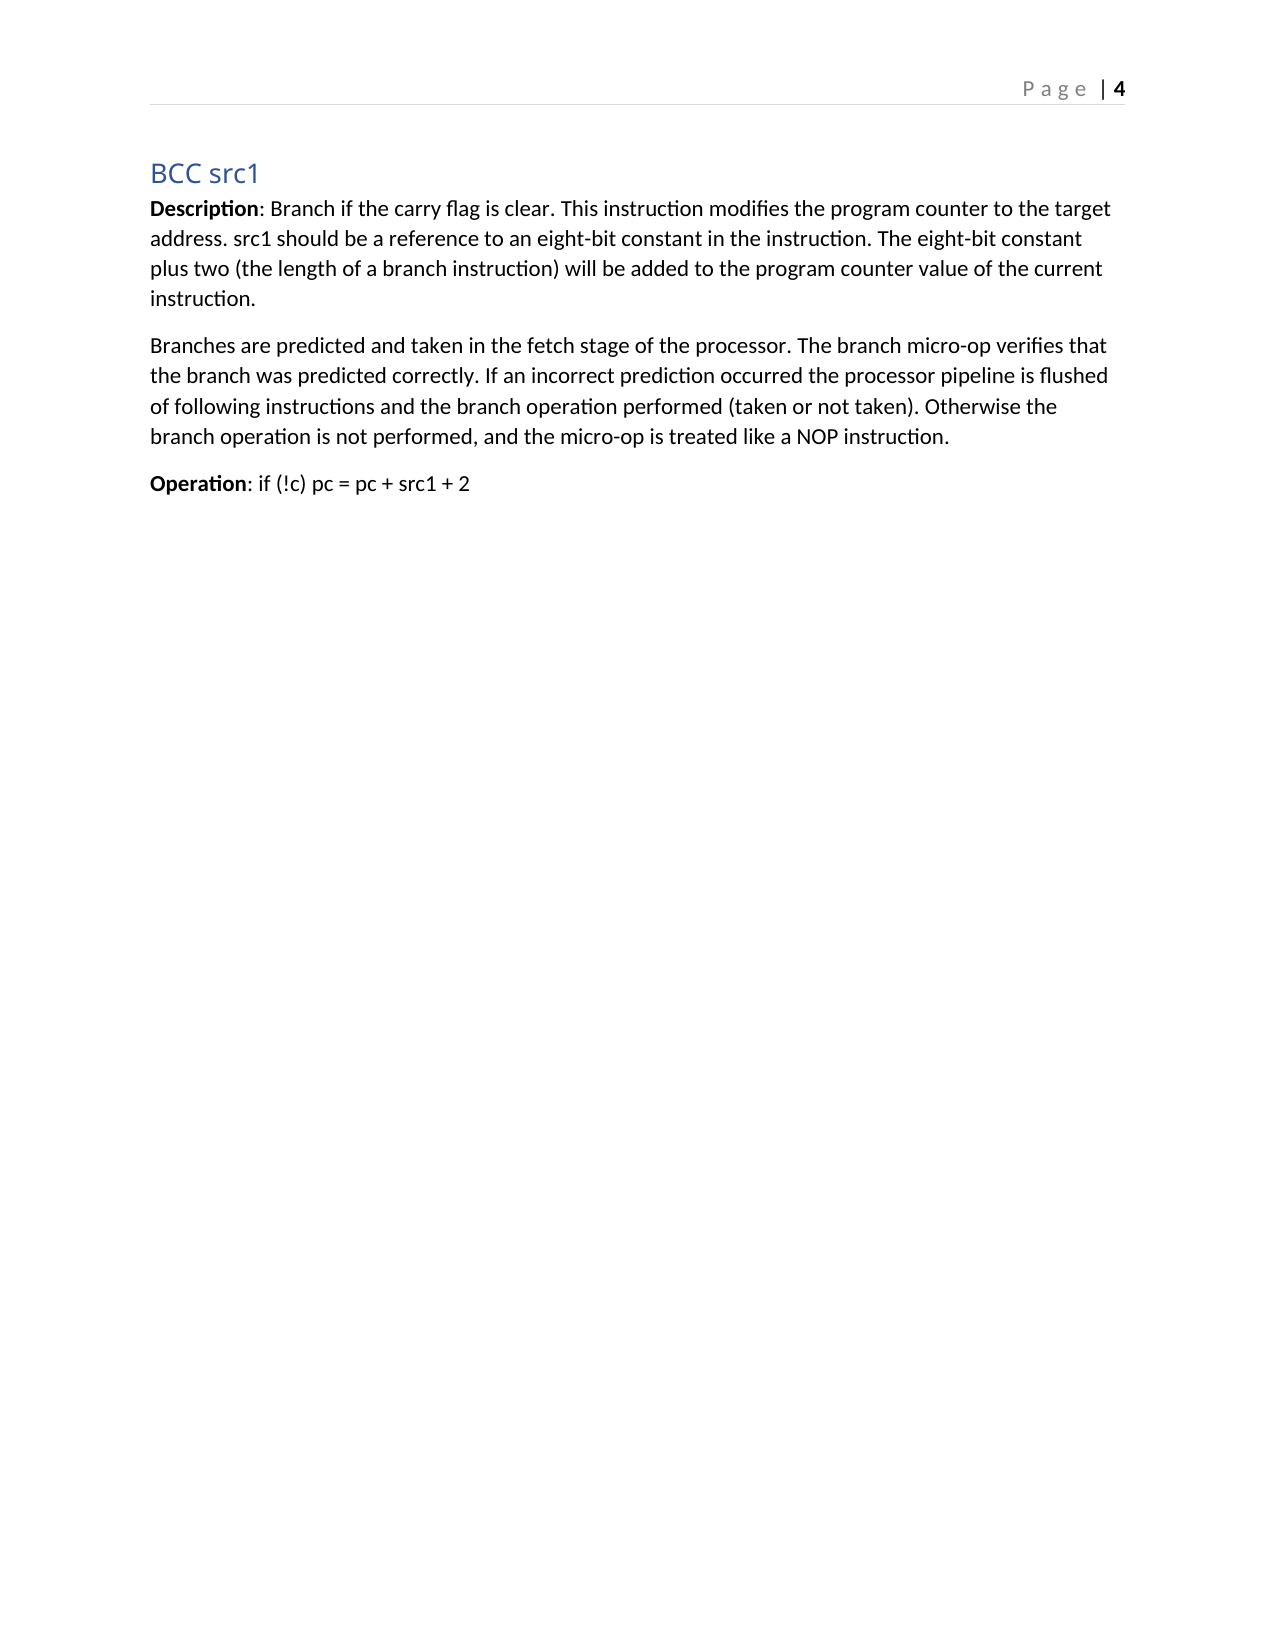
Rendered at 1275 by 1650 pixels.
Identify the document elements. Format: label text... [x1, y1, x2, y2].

text Description: Branch if the carry flag is clear. This instruction modifies the program counter to the target address. src1 should be a reference to an eight-bit constant in the instruction. The eight-bit constant plus two (the length of a branch instruction) will be added to the program counter value of the current instruction. [150, 194, 1125, 313]
text Branches are predicted and taken in the fetch stage of the processor. The branch micro-op verifies that the branch was predicted correctly. If an incorrect prediction occurred the processor pipeline is flushed of following instructions and the branch operation performed (taken or not taken). Otherwise the branch operation is not performed, and the micro-op is treated like a NOP instruction. [150, 331, 1125, 450]
subtitle BCC src1 [150, 154, 1125, 191]
text Operation: if (!c) pc = pc + src1 + 2 [150, 469, 1125, 497]
